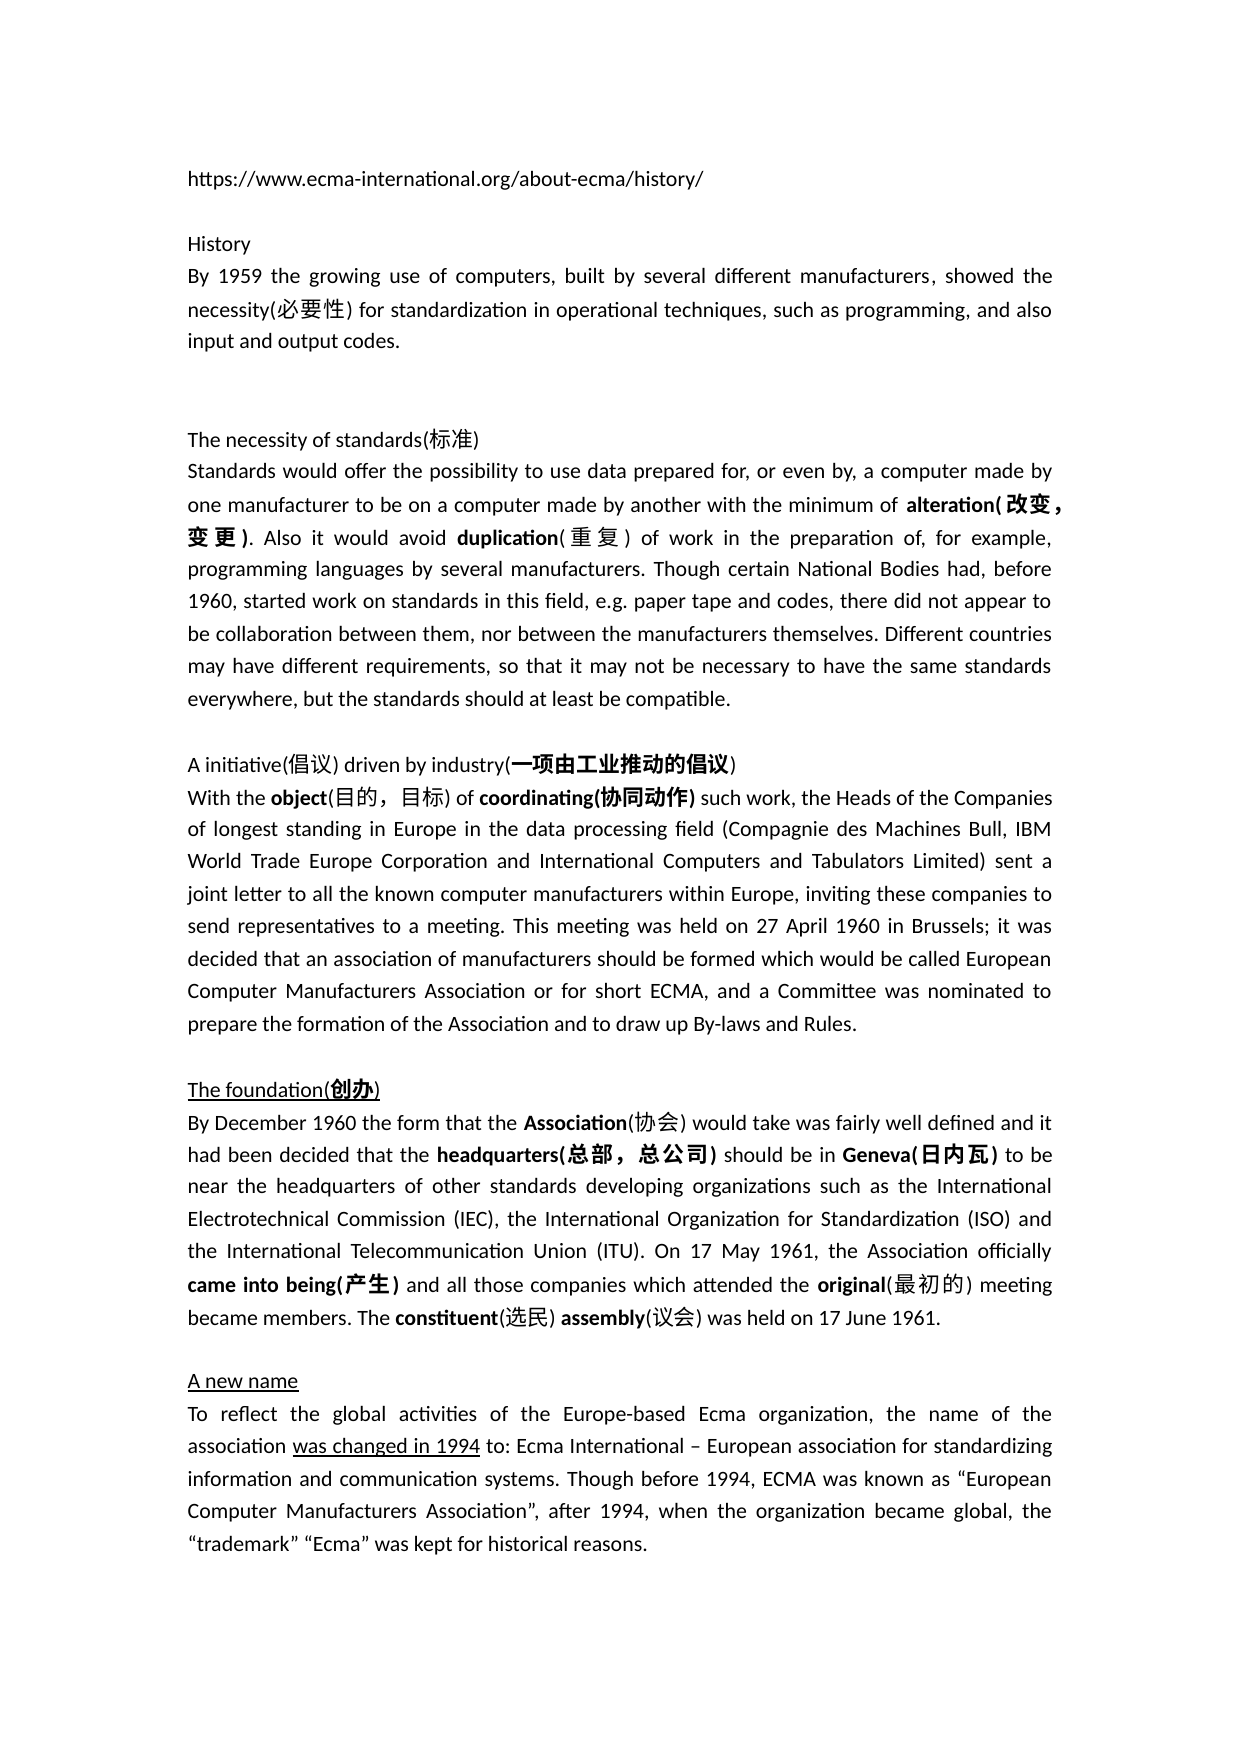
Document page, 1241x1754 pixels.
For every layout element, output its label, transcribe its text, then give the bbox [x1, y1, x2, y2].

text A initiative(倡议) driven by industry(一项由工业推动的倡议) [187, 747, 1053, 779]
text The foundation(创办) [187, 1072, 1053, 1104]
text By December 1960 the form that the Association(协会) would take was fairly well defined and it had been decided that the headquarters(总部，总公司) should be in Geneva(日内瓦) to be near the headquarters of other standards developing organizations such as the International Electrotechnical Commission (IEC), the International Organization for Standardization (ISO) and the International Telecommunication Union (ITU). On 17 May 1961, the Association officially came into being(产生) and all those companies which attended the original(最初的) meeting became members. The constituent(选民) assembly(议会) was held on 17 June 1961. [187, 1104, 1053, 1332]
text A new name [187, 1364, 1053, 1397]
text With the object(目的，目标) of coordinating(协同动作) such work, the Heads of the Companies of longest standing in Europe in the data processing field (Compagnie des Machines Bull, IBM World Trade Europe Corporation and International Computers and Tabulators Limited) sent a joint letter to all the known computer manufacturers within Europe, inviting these companies to send representatives to a meeting. This meeting was held on 27 April 1960 in Brussels; it was decided that an association of manufacturers should be formed which would be called European Computer Manufacturers Association or for short ECMA, and a Committee was nominated to prepare the formation of the Association and to draw up By-laws and Rules. [187, 779, 1053, 1039]
text https://www.ecma-international.org/about-ecma/history/ [187, 162, 1053, 194]
text Standards would offer the possibility to use data prepared for, or even by, a computer made by one manufacturer to be on a computer made by another with the minimum of alteration( 改变，变更). Also it would avoid duplication(重复) of work in the preparation of, for example, programming languages by several manufacturers. Though certain National Bodies had, before 1960, started work on standards in this field, e.g. paper tape and codes, there did not appear to be collaboration between them, nor between the manufacturers themselves. Different countries may have different requirements, so that it may not be necessary to have the same standards everywhere, but the standards should at least be compatible. [187, 454, 1053, 714]
text By 1959 the growing use of computers, built by several different manufacturers, showed the necessity(必要性) for standardization in operational techniques, such as programming, and also input and output codes. [187, 259, 1053, 357]
text The necessity of standards(标准) [187, 422, 1053, 454]
text To reflect the global activities of the Europe-based Ecma organization, the name of the association was changed in 1994 to: Ecma International – European association for standardizing information and communication systems. Though before 1994, ECMA was known as “European Computer Manufacturers Association”, after 1994, when the organization became global, the “trademark” “Ecma” was kept for historical reasons. [187, 1397, 1053, 1559]
text History [187, 227, 1053, 259]
